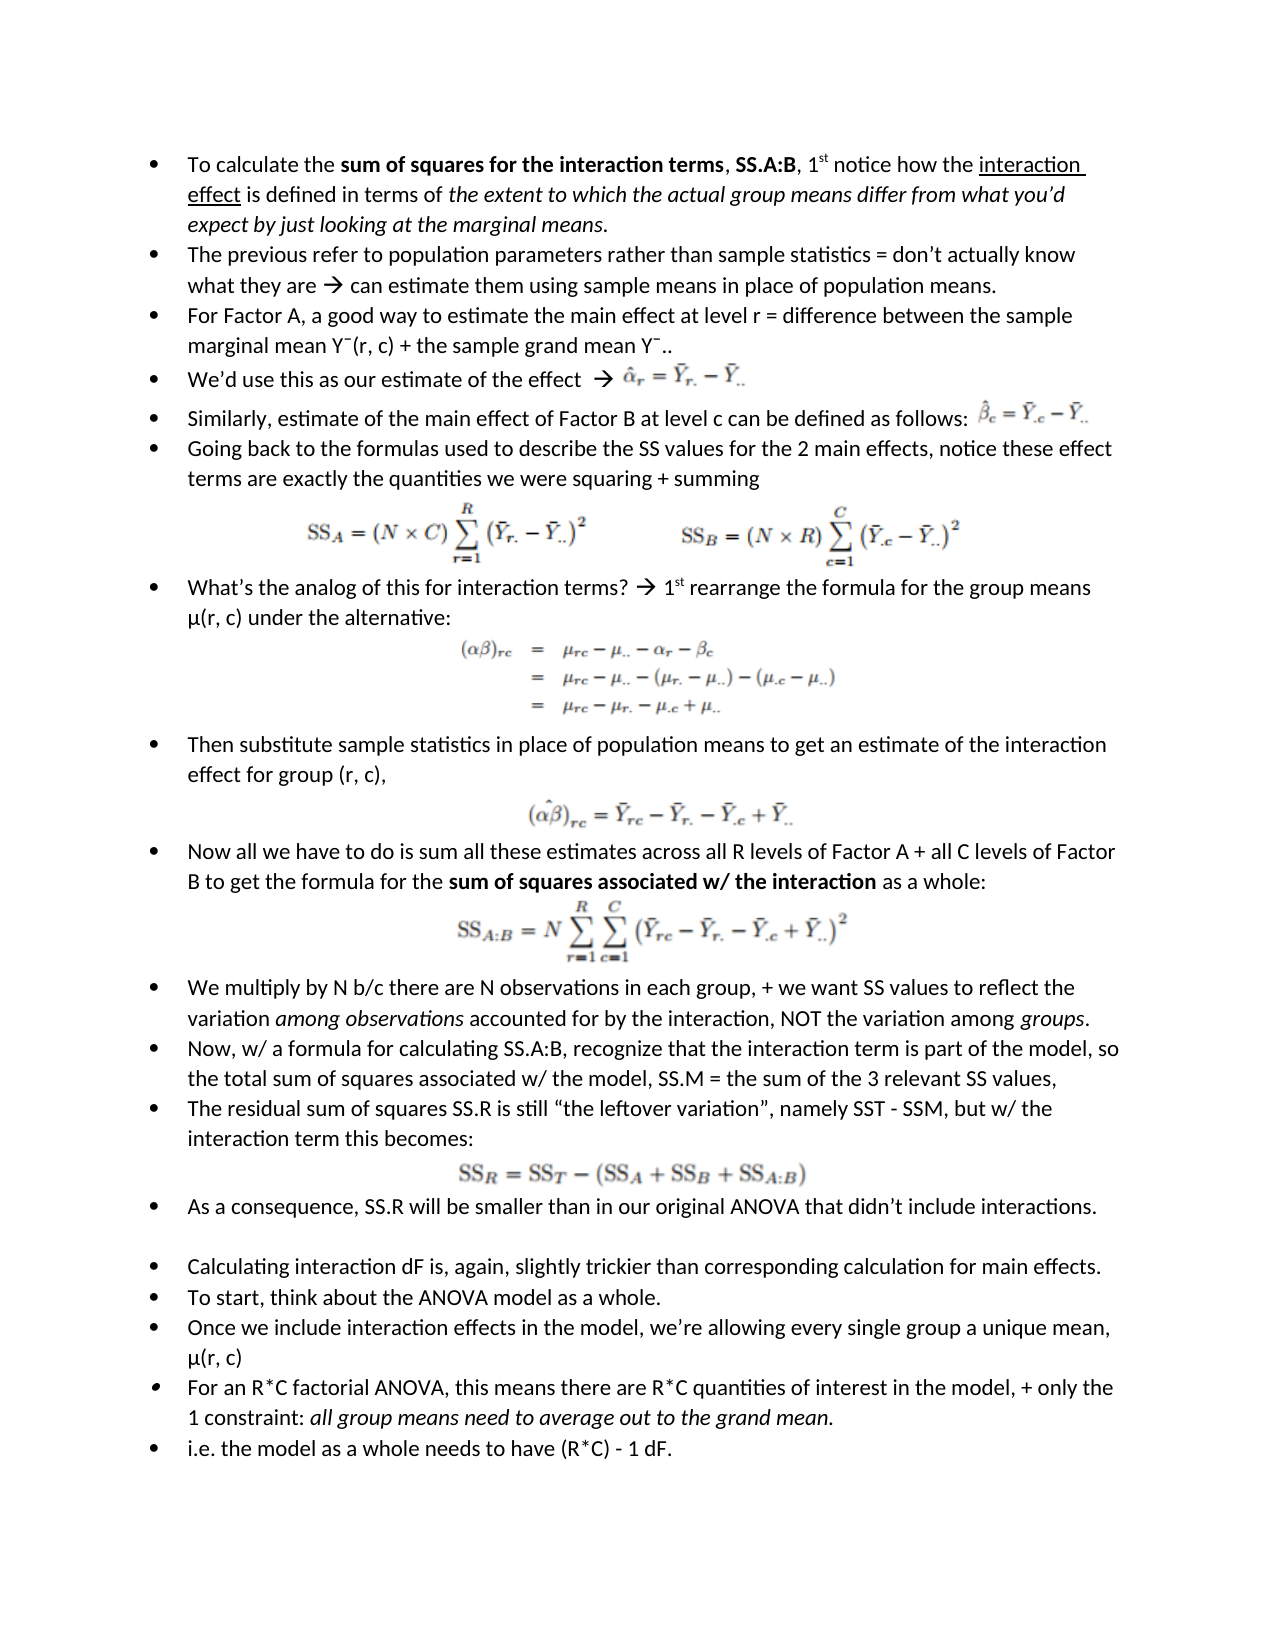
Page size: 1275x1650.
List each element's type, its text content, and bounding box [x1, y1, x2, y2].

list To calculate the sum of squares for the interaction terms, SS.A:B, 1st notice how the interaction effect is defined in terms of the extent to which the actual group means differ from what you’d expect by just looking at the marginal means. [150, 150, 1125, 238]
picture [525, 790, 807, 835]
list Going back to the formulas used to describe the SS values for the 2 main effects, notice these effect terms are exactly the quantities we were squaring + summing [150, 434, 1125, 492]
picture [675, 494, 966, 571]
list The residual sum of squares SS.R is still “the leftover variation”, namely SST - SSM, but w/ the interaction term this becomes: [150, 1094, 1125, 1152]
list As a consequence, SS.R will be smaller than in our original ANOVA that didn’t include interactions. [150, 1192, 1125, 1220]
list We’d use this as our estimate of the effect [150, 361, 1125, 393]
list Then substitute sample statistics in place of population means to get an estimate of the interaction effect for group (r, c), [150, 730, 1125, 788]
list We multiply by N b/c there are N observations in each group, + we want SS values to reflect the variation among observations accounted for by the interaction, NOT the variation among groups. [150, 973, 1125, 1032]
list The previous refer to population parameters rather than sample statistics = don’t actually know what they are can estimate them using sample means in place of population means. [150, 241, 1125, 299]
list Now, w/ a formula for calculating SS.A:B, recognize that the interaction term is part of the model, so the total sum of squares associated w/ the model, SS.M = the sum of the 3 relevant SS values, [150, 1034, 1125, 1092]
list i.e. the model as a whole needs to have (R*C) - 1 dF. [150, 1434, 1125, 1462]
list Similarly, estimate of the main effect of Factor B at level c can be defined as follows: [150, 395, 1125, 432]
list For an R*C factorial ANOVA, this means there are R*C quantities of interest in the model, + only the 1 constraint: all group means need to average out to the grand mean. [150, 1373, 1125, 1432]
list To start, think about the ANOVA model as a whole. [150, 1283, 1125, 1311]
list Now all we have to do is sum all these estimates across all R levels of Factor A + all C levels of Factor B to get the formula for the sum of squares associated w/ the interaction as a whole: [150, 837, 1125, 895]
picture [620, 361, 747, 388]
list Calculating interaction dF is, again, slightly trickier than corresponding calculation for main effects. [150, 1252, 1125, 1281]
picture [975, 395, 1090, 427]
picture [450, 633, 838, 729]
list What’s the analog of this for interaction terms? 1st rearrange the formula for the group means µ(r, c) under the alternative: [150, 573, 1125, 631]
picture [300, 496, 594, 571]
list For Factor A, a good way to estimate the main effect at level r = difference between the sample marginal mean Y¯(r, c) + the sample grand mean Y¯.. [150, 301, 1125, 359]
picture [450, 1154, 813, 1190]
list Once we include interaction effects in the model, we’re allowing every single group a unique mean, µ(r, c) [150, 1313, 1125, 1371]
picture [450, 897, 854, 972]
